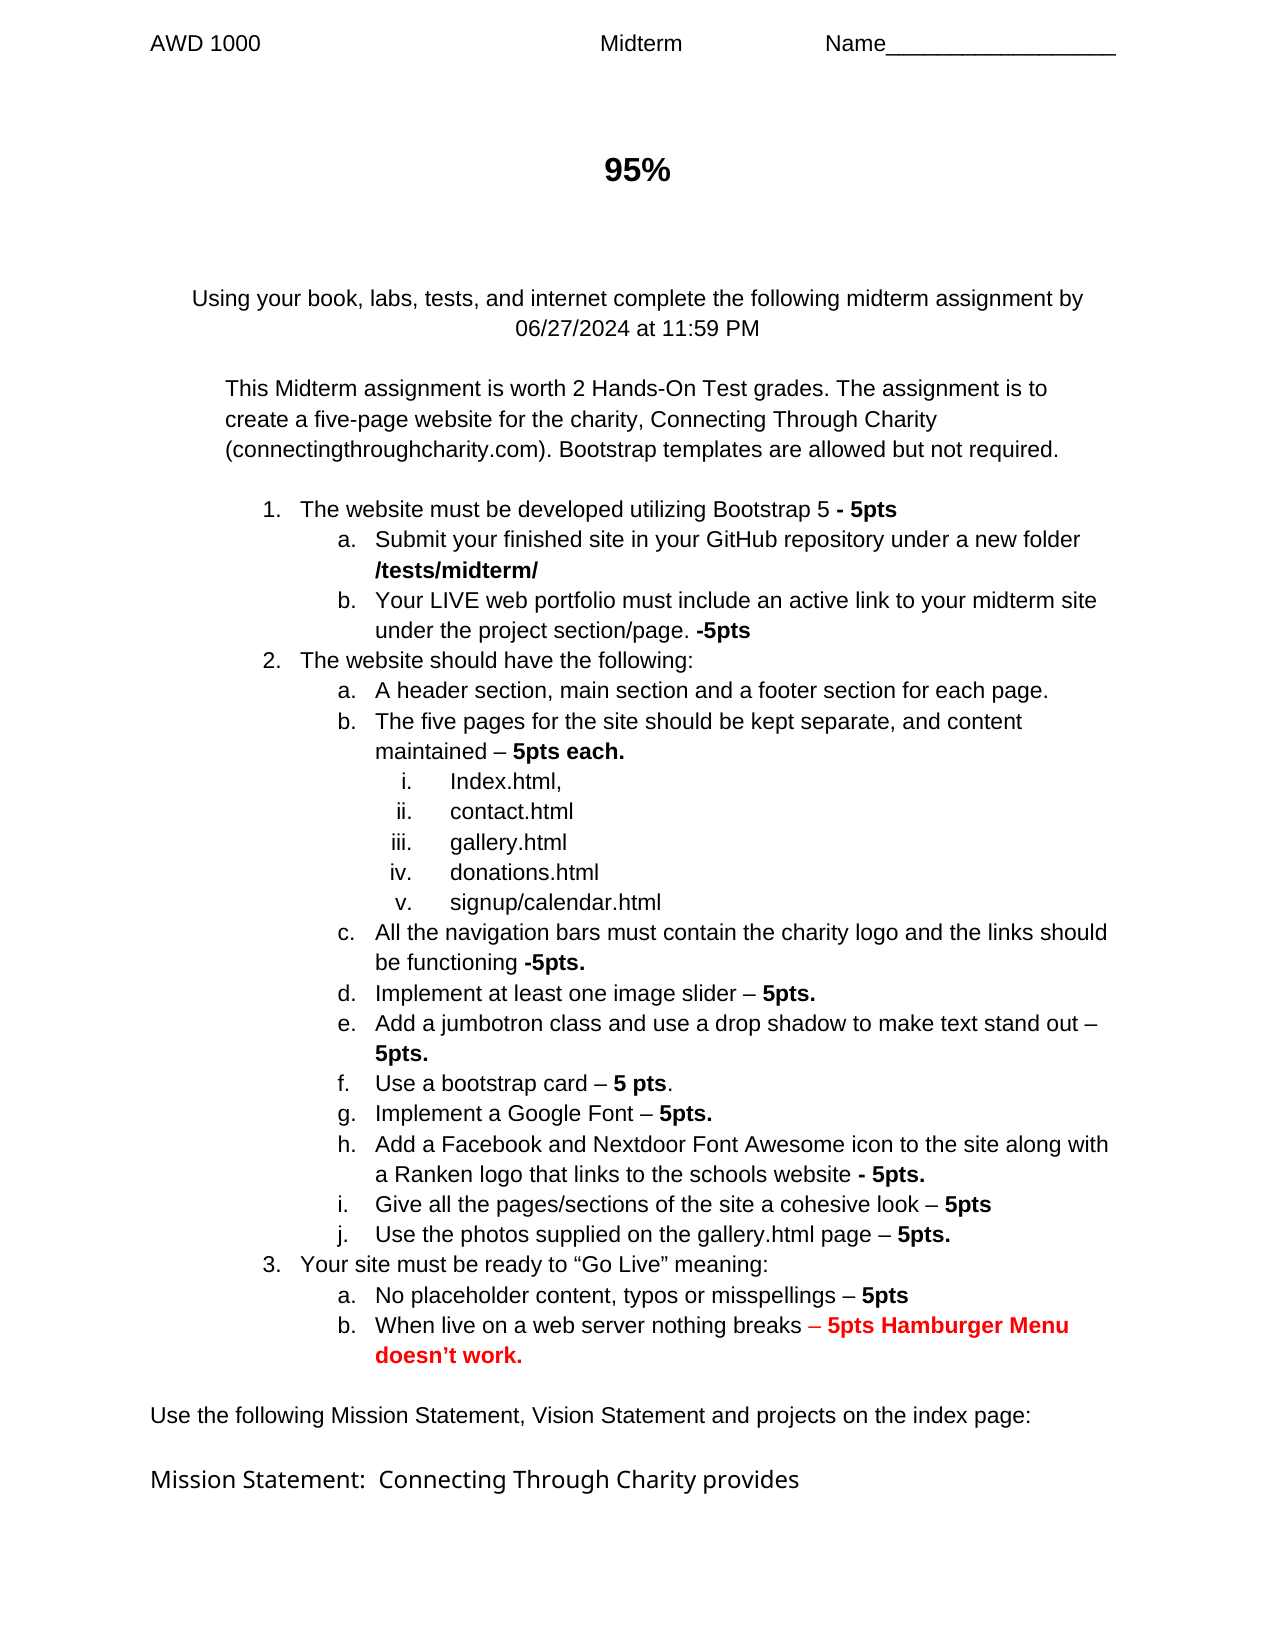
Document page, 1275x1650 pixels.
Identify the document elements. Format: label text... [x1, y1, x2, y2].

list Implement at least one image slider – 5pts. [337, 979, 1125, 1006]
list Submit your finished site in your GitHub repository under a new folder /tests/midterm/ [337, 526, 1125, 583]
list The website should have the following: [262, 647, 1125, 674]
list No placeholder content, typos or misspellings – 5pts [337, 1282, 1125, 1308]
list The five pages for the site should be kept separate, and content maintained – 5pts each. [337, 708, 1125, 764]
list The website must be developed utilizing Bootstrap 5 - 5pts [262, 496, 1125, 523]
text create a five-page website for the charity, Connecting Through Charity (connectingthroughcharity.com). Bootstrap templates are allowed but not required. [225, 406, 1125, 462]
list When live on a web server nothing breaks – 5pts Hamburger Menu doesn’t work. [337, 1312, 1125, 1368]
list Implement a Google Font – 5pts. [337, 1100, 1125, 1127]
list Add a Facebook and Nextdoor Font Awesome icon to the site along with a Ranken logo that links to the schools website - 5pts. [337, 1131, 1125, 1187]
list A header section, main section and a footer section for each page. [337, 677, 1125, 704]
list Your site must be ready to “Go Live” meaning: [262, 1251, 1125, 1278]
list Give all the pages/sections of the site a cohesive look – 5pts [337, 1191, 1125, 1217]
list signup/calendar.html [412, 889, 1125, 915]
list contact.html [412, 798, 1125, 825]
list gallery.html [412, 828, 1125, 855]
text This Midterm assignment is worth 2 Hands-On Test grades. The assignment is to [225, 375, 1125, 402]
list Your LIVE web portfolio must include an active link to your midterm site under the project section/page. -5pts [337, 587, 1125, 643]
text Use the following Mission Statement, Vision Statement and projects on the index page: [150, 1402, 1125, 1429]
text 95% [150, 150, 1125, 188]
list All the navigation bars must contain the charity logo and the links should be functioning -5pts. [337, 919, 1125, 976]
list Index.html, [412, 768, 1125, 794]
text Using your book, labs, tests, and internet complete the following midterm assignment by 06/27/2024 at 11:59 PM [150, 285, 1125, 341]
text Mission Statement: Connecting Through Charity provides [150, 1463, 1125, 1496]
list Use a bootstrap card – 5 pts. [337, 1070, 1125, 1097]
list Use the photos supplied on the gallery.html page – 5pts. [337, 1221, 1125, 1248]
list Add a jumbotron class and use a drop shadow to make text stand out – 5pts. [337, 1010, 1125, 1066]
list donations.html [412, 859, 1125, 885]
